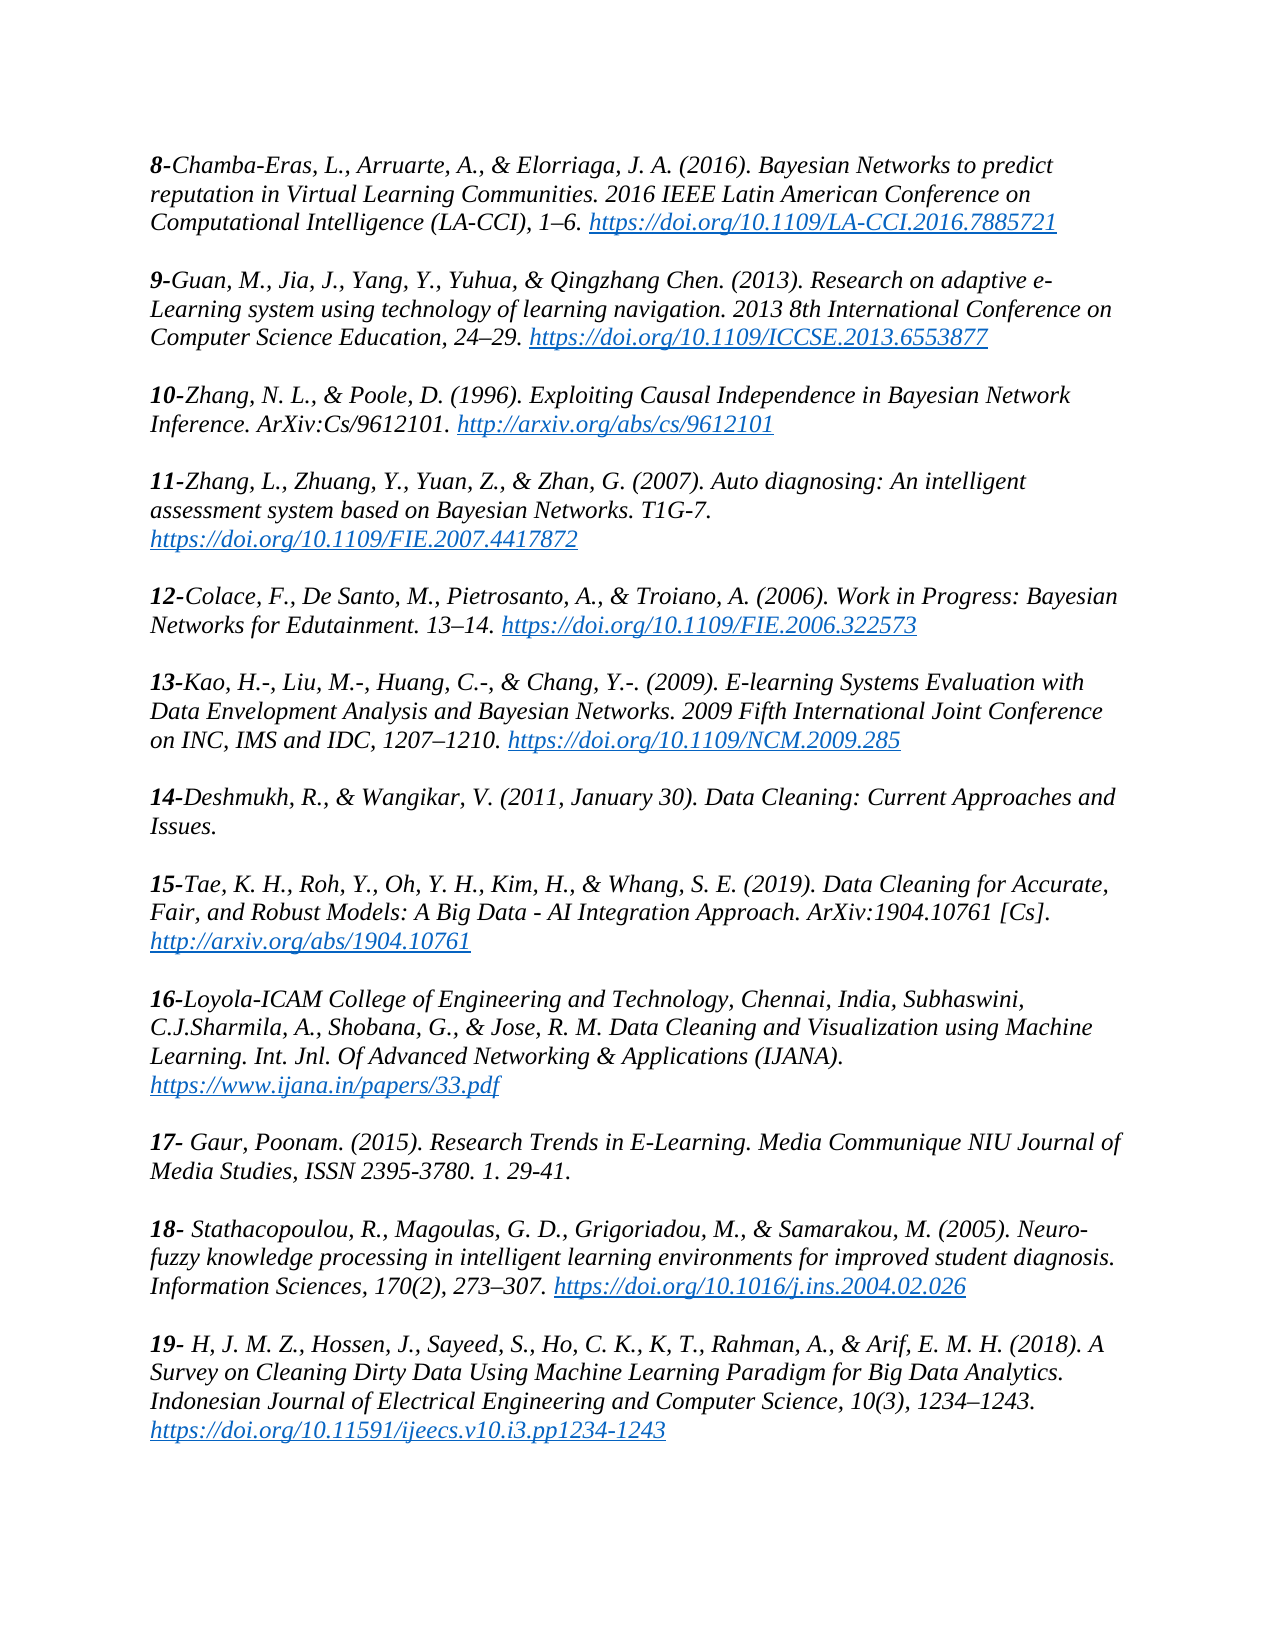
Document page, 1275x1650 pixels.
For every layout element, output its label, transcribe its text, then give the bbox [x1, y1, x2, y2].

text 13-Kao, H.-, Liu, M.-, Huang, C.-, & Chang, Y.-. (2009). E-learning Systems Evaluation with Data Envelopment Analysis and Bayesian Networks. 2009 Fifth International Joint Conference on INC, IMS and IDC, 1207–1210. https://doi.org/10.1109/NCM.2009.285 [150, 667, 1125, 754]
text 9-Guan, M., Jia, J., Yang, Y., Yuhua, & Qingzhang Chen. (2013). Research on adaptive e-Learning system using technology of learning navigation. 2013 8th International Conference on Computer Science Education, 24–29. https://doi.org/10.1109/ICCSE.2013.6553877 [150, 265, 1125, 351]
text 19- H, J. M. Z., Hossen, J., Sayeed, S., Ho, C. K., K, T., Rahman, A., & Arif, E. M. H. (2018). A Survey on Cleaning Dirty Data Using Machine Learning Paradigm for Big Data Analytics. Indonesian Journal of Electrical Engineering and Computer Science, 10(3), 1234–1243. https://doi.org/10.11591/ijeecs.v10.i3.pp1234-1243 [150, 1329, 1125, 1444]
text 11-Zhang, L., Zhuang, Y., Yuan, Z., & Zhan, G. (2007). Auto diagnosing: An intelligent assessment system based on Bayesian Networks. T1G-7. https://doi.org/10.1109/FIE.2007.4417872 [150, 466, 1125, 552]
text 14-Deshmukh, R., & Wangikar, V. (2011, January 30). Data Cleaning: Current Approaches and Issues. [150, 782, 1125, 840]
text 18- Stathacopoulou, R., Magoulas, G. D., Grigoriadou, M., & Samarakou, M. (2005). Neuro-fuzzy knowledge processing in intelligent learning environments for improved student diagnosis. Information Sciences, 170(2), 273–307. https://doi.org/10.1016/j.ins.2004.02.026 [150, 1214, 1125, 1300]
text 10-Zhang, N. L., & Poole, D. (1996). Exploiting Causal Independence in Bayesian Network Inference. ArXiv:Cs/9612101. http://arxiv.org/abs/cs/9612101 [150, 380, 1125, 437]
text 17- Gaur, Poonam. (2015). Research Trends in E-Learning. Media Communique NIU Journal of Media Studies, ISSN 2395-3780. 1. 29-41. [150, 1127, 1125, 1185]
text 16-Loyola-ICAM College of Engineering and Technology, Chennai, India, Subhaswini, C.J.Sharmila, A., Shobana, G., & Jose, R. M. Data Cleaning and Visualization using Machine Learning. Int. Jnl. Of Advanced Networking & Applications (IJANA). https://www.ijana.in/papers/33.pdf [150, 984, 1125, 1099]
text 12-Colace, F., De Santo, M., Pietrosanto, A., & Troiano, A. (2006). Work in Progress: Bayesian Networks for Edutainment. 13–14. https://doi.org/10.1109/FIE.2006.322573 [150, 581, 1125, 639]
text 8-Chamba-Eras, L., Arruarte, A., & Elorriaga, J. A. (2016). Bayesian Networks to predict reputation in Virtual Learning Communities. 2016 IEEE Latin American Conference on Computational Intelligence (LA-CCI), 1–6. https://doi.org/10.1109/LA-CCI.2016.7885721 [150, 150, 1125, 236]
text 15-Tae, K. H., Roh, Y., Oh, Y. H., Kim, H., & Whang, S. E. (2019). Data Cleaning for Accurate, Fair, and Robust Models: A Big Data - AI Integration Approach. ArXiv:1904.10761 [Cs]. http://arxiv.org/abs/1904.10761 [150, 869, 1125, 955]
